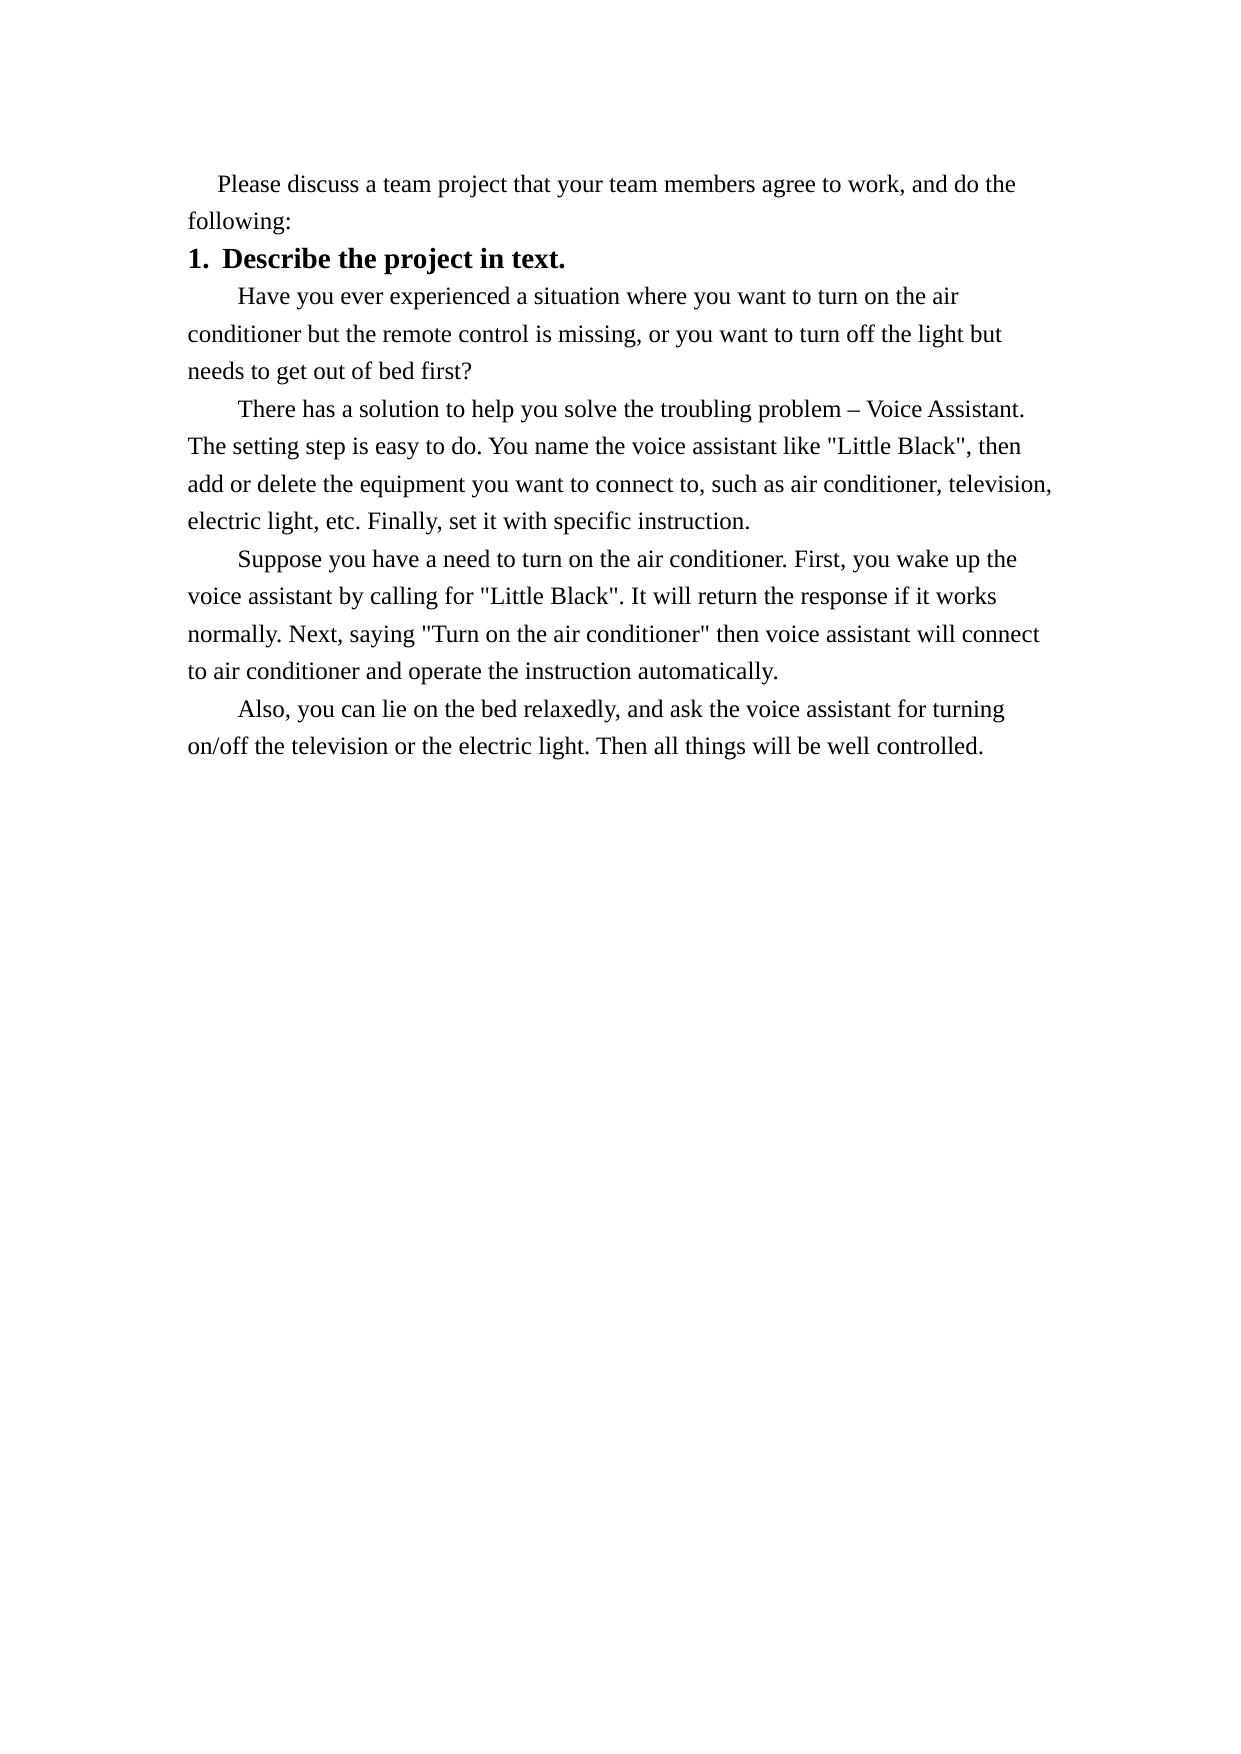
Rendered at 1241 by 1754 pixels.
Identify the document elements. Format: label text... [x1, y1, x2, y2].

text Have you ever experienced a situation where you want to turn on the air conditioner but the remote control is missing, or you want to turn off the light but needs to get out of bed first? [187, 277, 1053, 389]
text Suppose you have a need to turn on the air conditioner. First, you wake up the voice assistant by calling for "Little Black". It will return the response if it works normally. Next, saying "Turn on the air conditioner" then voice assistant will connect to air conditioner and operate the instruction automatically. [187, 539, 1053, 689]
text There has a solution to help you solve the troubling problem – Voice Assistant. The setting step is easy to do. You name the voice assistant like "Little Black", then add or delete the equipment you want to connect to, such as air conditioner, television, electric light, etc. Finally, set it with specific instruction. [187, 389, 1053, 539]
text Please discuss a team project that your team members agree to work, and do the following: [187, 164, 1053, 239]
text Also, you can lie on the bed relaxedly, and ask the voice assistant for turning on/off the television or the electric light. Then all things will be well controlled. [187, 689, 1053, 764]
list Describe the project in text. [187, 239, 1053, 277]
